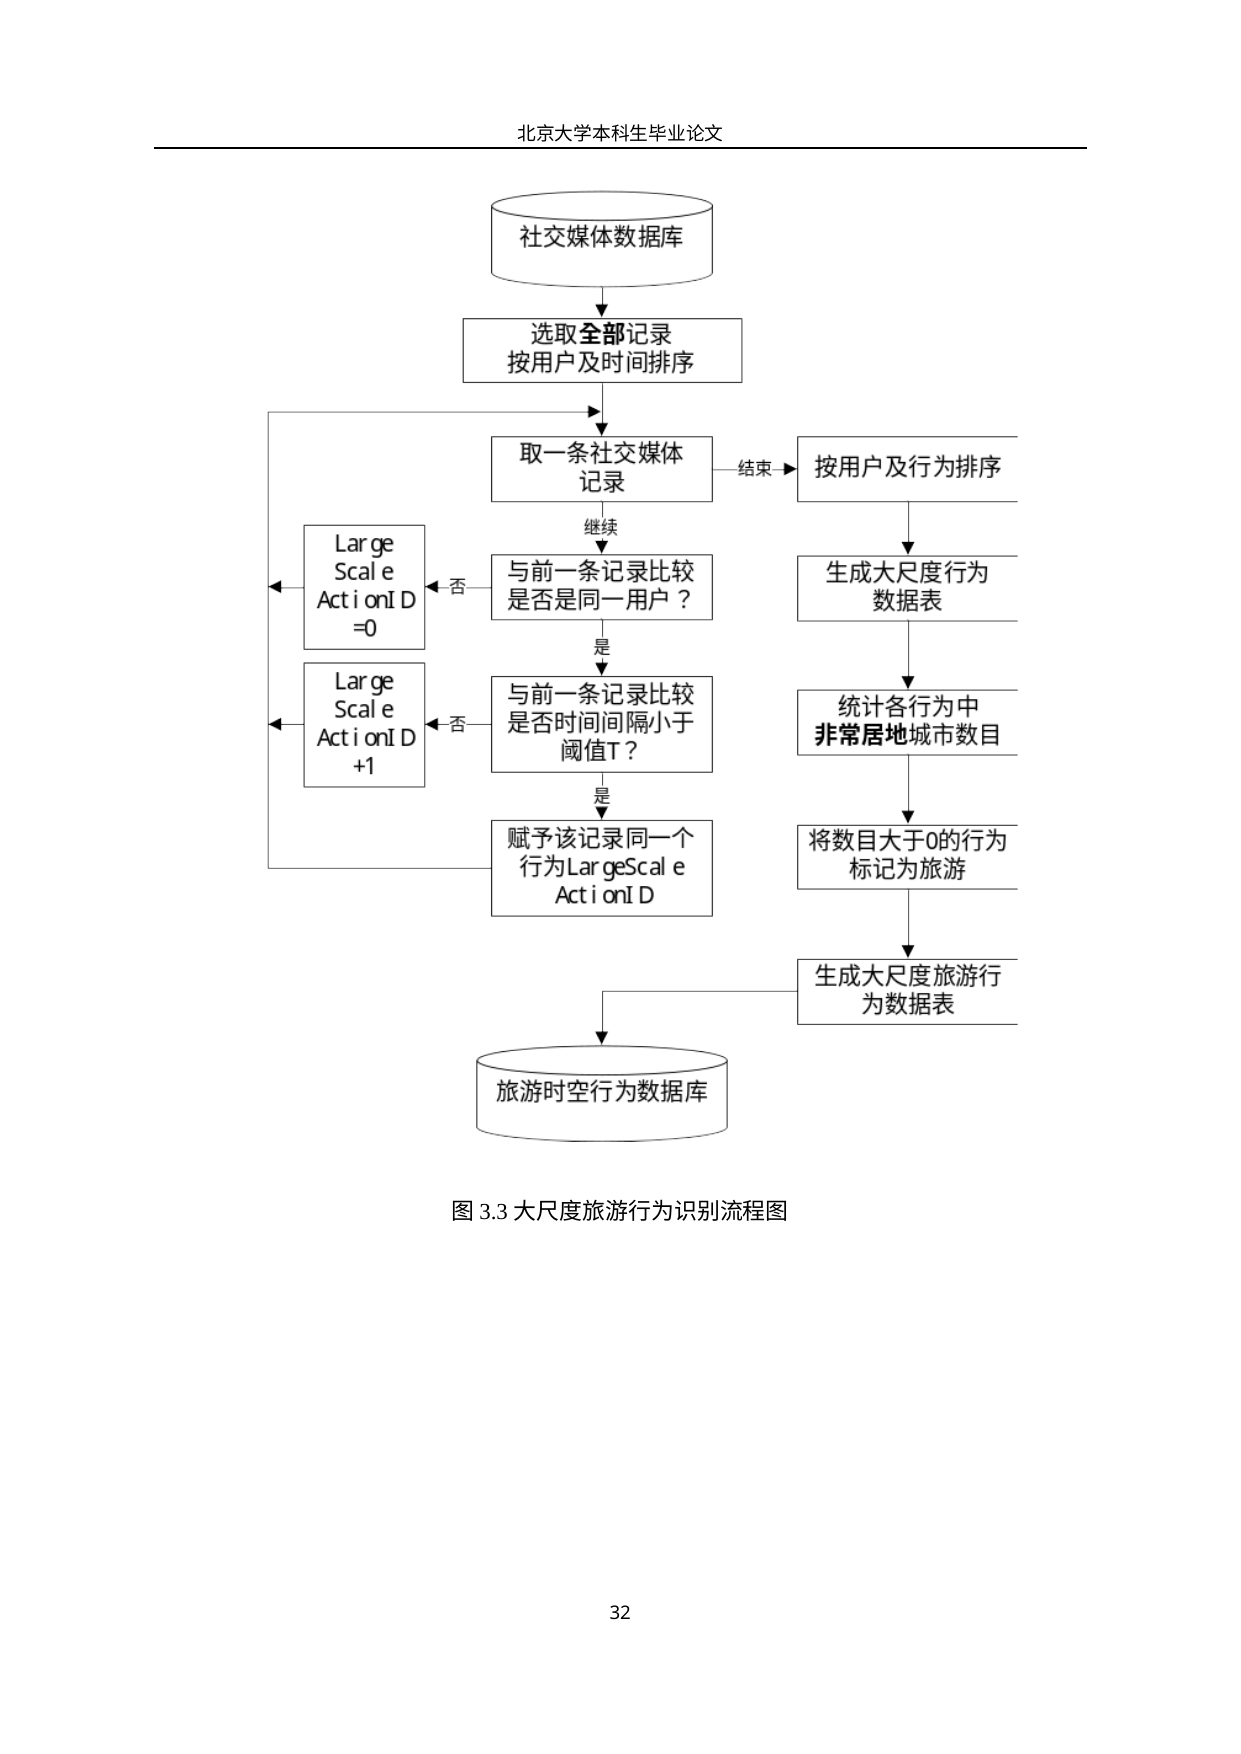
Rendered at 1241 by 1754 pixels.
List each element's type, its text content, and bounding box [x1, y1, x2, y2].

text 图3.3 大尺度旅游行为识别流程图 [153, 1177, 1087, 1242]
